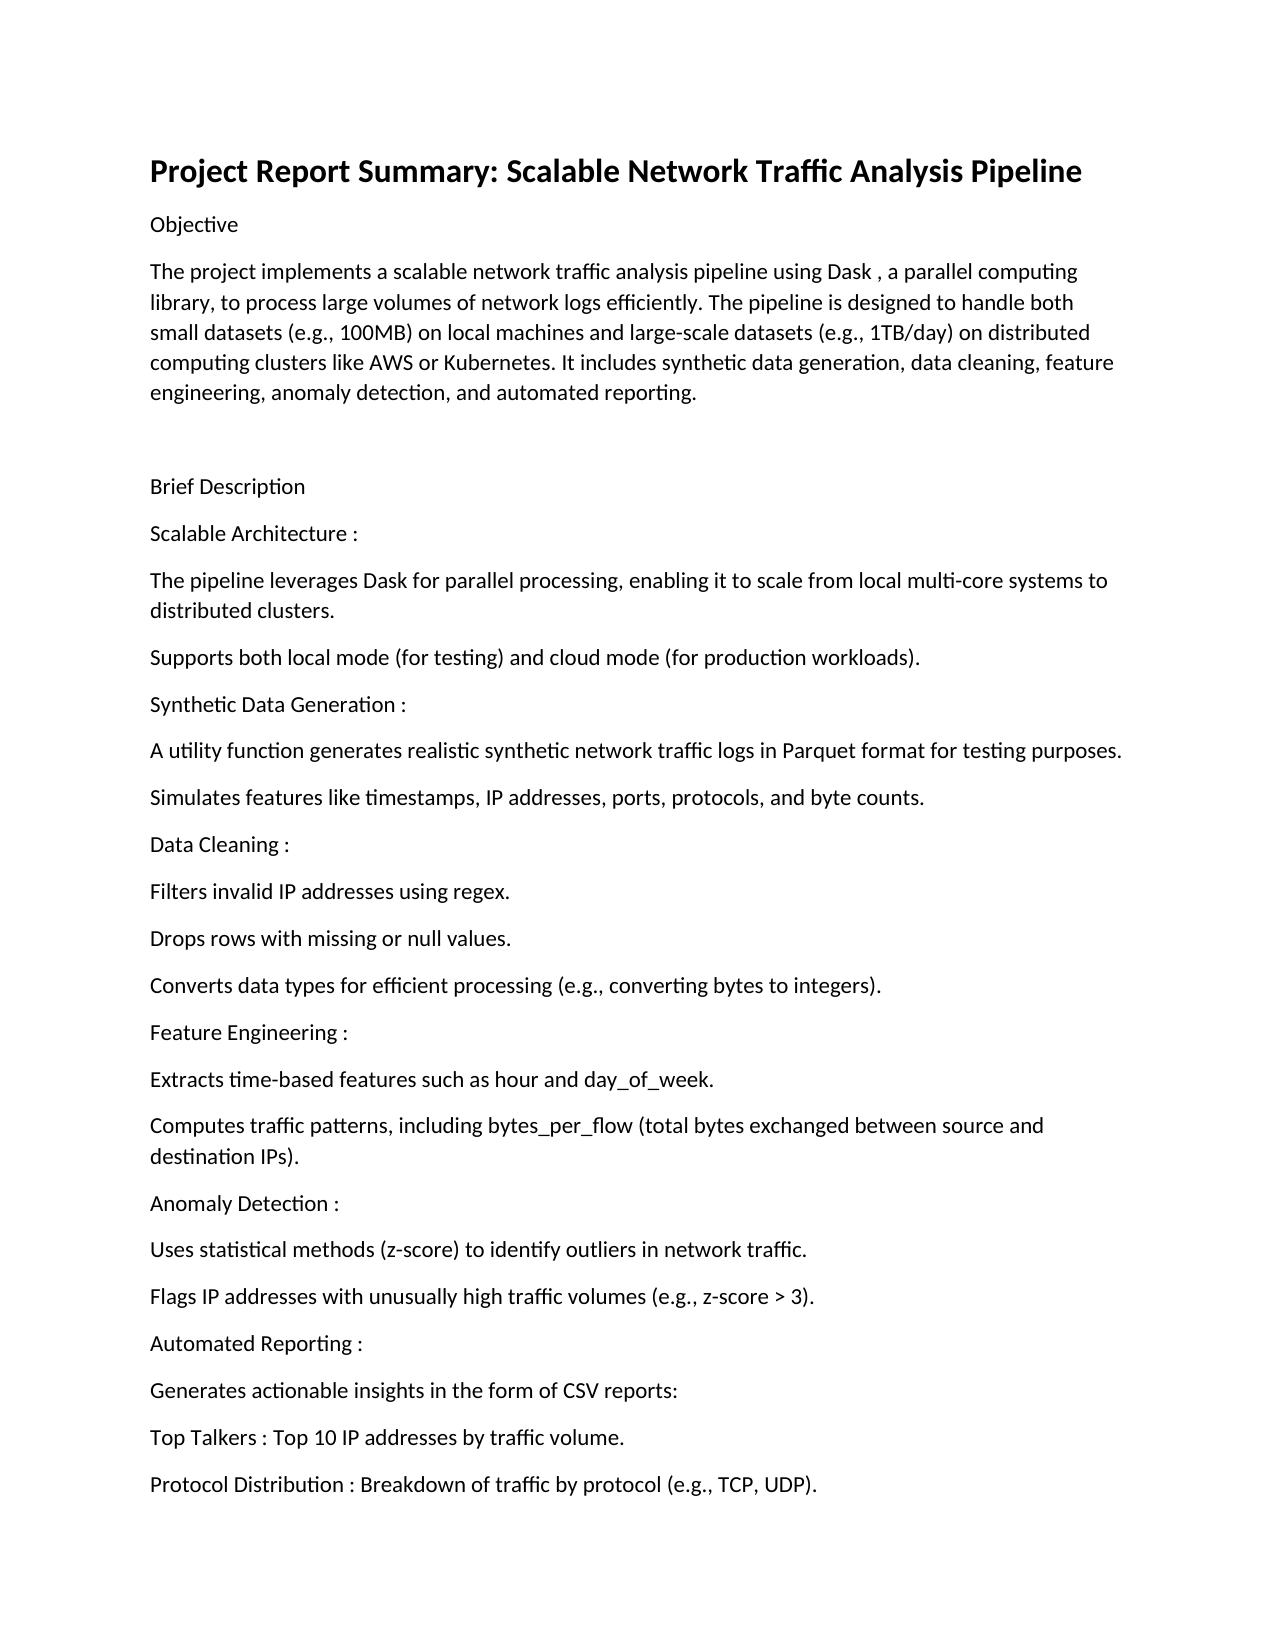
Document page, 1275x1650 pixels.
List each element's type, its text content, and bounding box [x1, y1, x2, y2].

text Brief Description [150, 472, 1125, 500]
text Objective [150, 211, 1125, 239]
text Project Report Summary: Scalable Network Traffic Analysis Pipeline [150, 150, 1125, 191]
text Automated Reporting : [150, 1329, 1125, 1357]
text Protocol Distribution : Breakdown of traffic by protocol (e.g., TCP, UDP). [150, 1470, 1125, 1498]
text Data Cleaning : [150, 830, 1125, 858]
text Filters invalid IP addresses using regex. [150, 877, 1125, 905]
text Anomaly Detection : [150, 1189, 1125, 1217]
text The project implements a scalable network traffic analysis pipeline using Dask , a parallel computing library, to process large volumes of network logs efficiently. The pipeline is designed to handle both small datasets (e.g., 100MB) on local machines and large-scale datasets (e.g., 1TB/day) on distributed computing clusters like AWS or Kubernetes. It includes synthetic data generation, data cleaning, feature engineering, anomaly detection, and automated reporting. [150, 257, 1125, 406]
text A utility function generates realistic synthetic network traffic logs in Parquet format for testing purposes. [150, 737, 1125, 765]
text Top Talkers : Top 10 IP addresses by traffic volume. [150, 1423, 1125, 1451]
text Synthetic Data Generation : [150, 690, 1125, 718]
text The pipeline leverages Dask for parallel processing, enabling it to scale from local multi-core systems to distributed clusters. [150, 566, 1125, 624]
text Computes traffic patterns, including bytes_per_flow (total bytes exchanged between source and destination IPs). [150, 1112, 1125, 1170]
text Converts data types for efficient processing (e.g., converting bytes to integers). [150, 971, 1125, 999]
text Supports both local mode (for testing) and cloud mode (for production workloads). [150, 643, 1125, 671]
text Scalable Architecture : [150, 519, 1125, 547]
text Extracts time-based features such as hour and day_of_week. [150, 1065, 1125, 1093]
text Feature Engineering : [150, 1018, 1125, 1046]
text Generates actionable insights in the form of CSV reports: [150, 1376, 1125, 1404]
text Simulates features like timestamps, IP addresses, ports, protocols, and byte counts. [150, 783, 1125, 812]
text Drops rows with missing or null values. [150, 924, 1125, 952]
text Uses statistical methods (z-score) to identify outliers in network traffic. [150, 1236, 1125, 1264]
text Flags IP addresses with unusually high traffic volumes (e.g., z-score > 3). [150, 1282, 1125, 1311]
